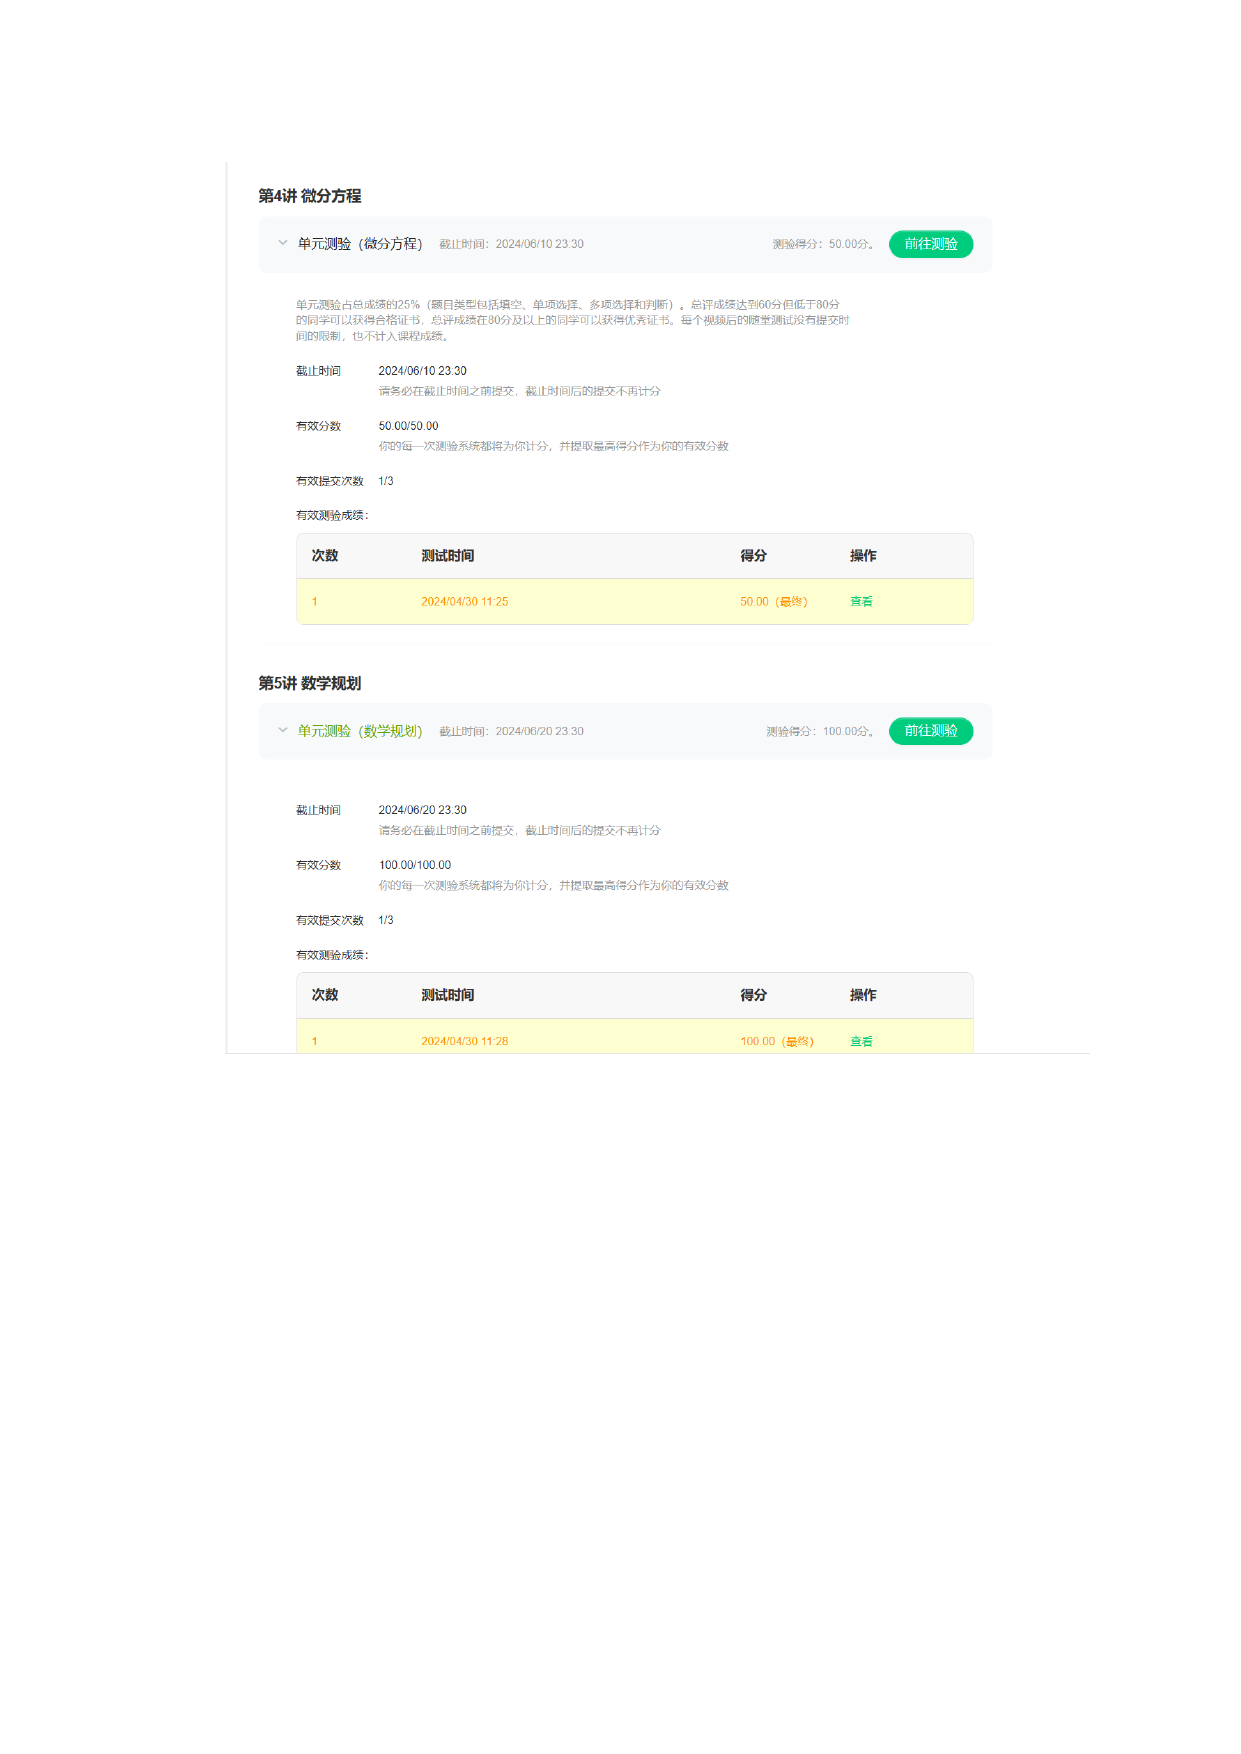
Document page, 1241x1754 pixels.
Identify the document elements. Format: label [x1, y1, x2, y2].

picture [225, 162, 1091, 1054]
